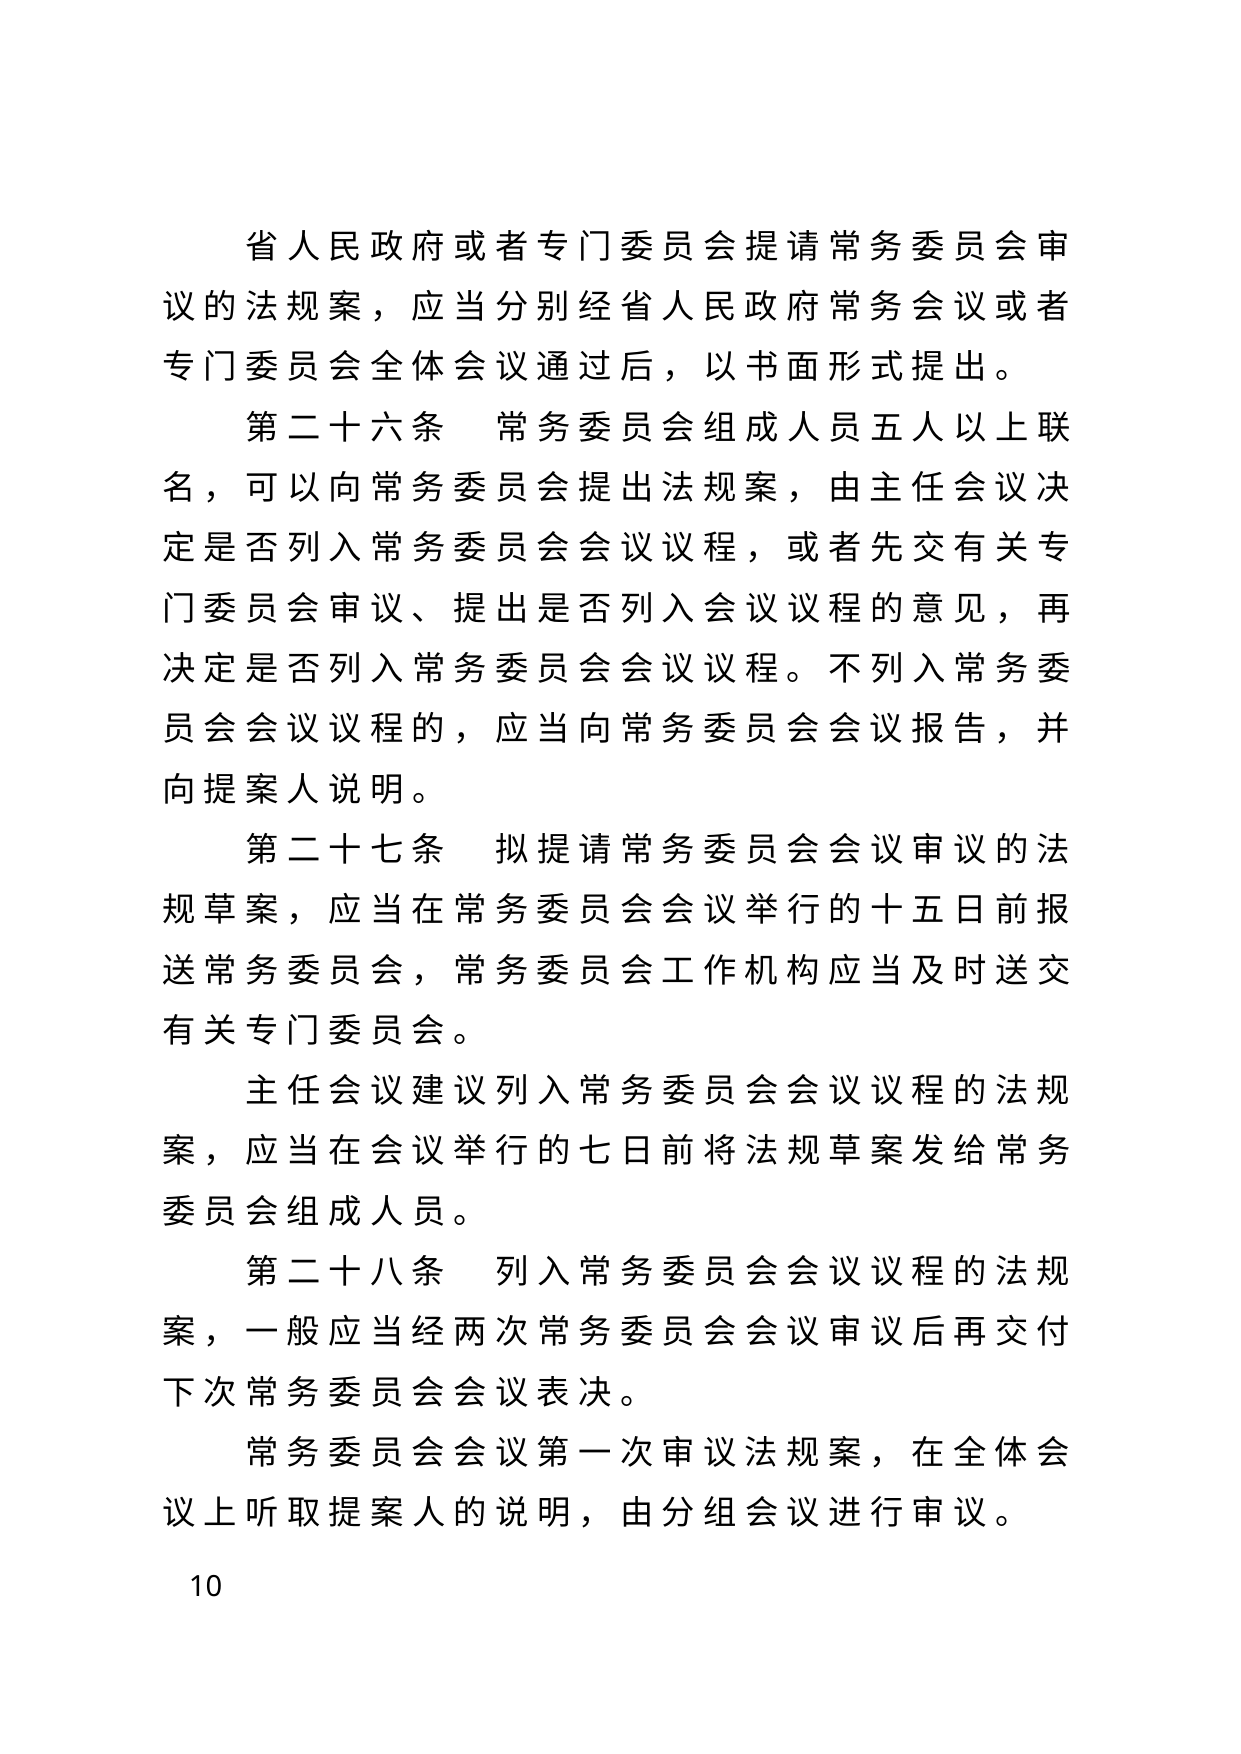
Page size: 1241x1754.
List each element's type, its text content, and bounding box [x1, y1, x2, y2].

text 省人民政府或者专门委员会提请常务委员会审议的法规案，应当分别经省人民政府常务会议或者专门委员会全体会议通过后，以书面形式提出。 [162, 213, 1078, 394]
text 第二十六条 常务委员会组成人员五人以上联名，可以向常务委员会提出法规案，由主任会议决定是否列入常务委员会会议议程，或者先交有关专门委员会审议、提出是否列入会议议程的意见，再决定是否列入常务委员会会议议程。不列入常务委员会会议议程的，应当向常务委员会会议报告，并向提案人说明。 [162, 394, 1078, 817]
text 主任会议建议列入常务委员会会议议程的法规案，应当在会议举行的七日前将法规草案发给常务委员会组成人员。 [162, 1058, 1078, 1239]
text 第二十八条 列入常务委员会会议议程的法规案，一般应当经两次常务委员会会议审议后再交付下次常务委员会会议表决。 [162, 1239, 1078, 1420]
text 第二十七条 拟提请常务委员会会议审议的法规草案，应当在常务委员会会议举行的十五日前报送常务委员会，常务委员会工作机构应当及时送交有关专门委员会。 [162, 817, 1078, 1058]
text 常务委员会会议第一次审议法规案，在全体会议上听取提案人的说明，由分组会议进行审议。 [162, 1420, 1078, 1540]
